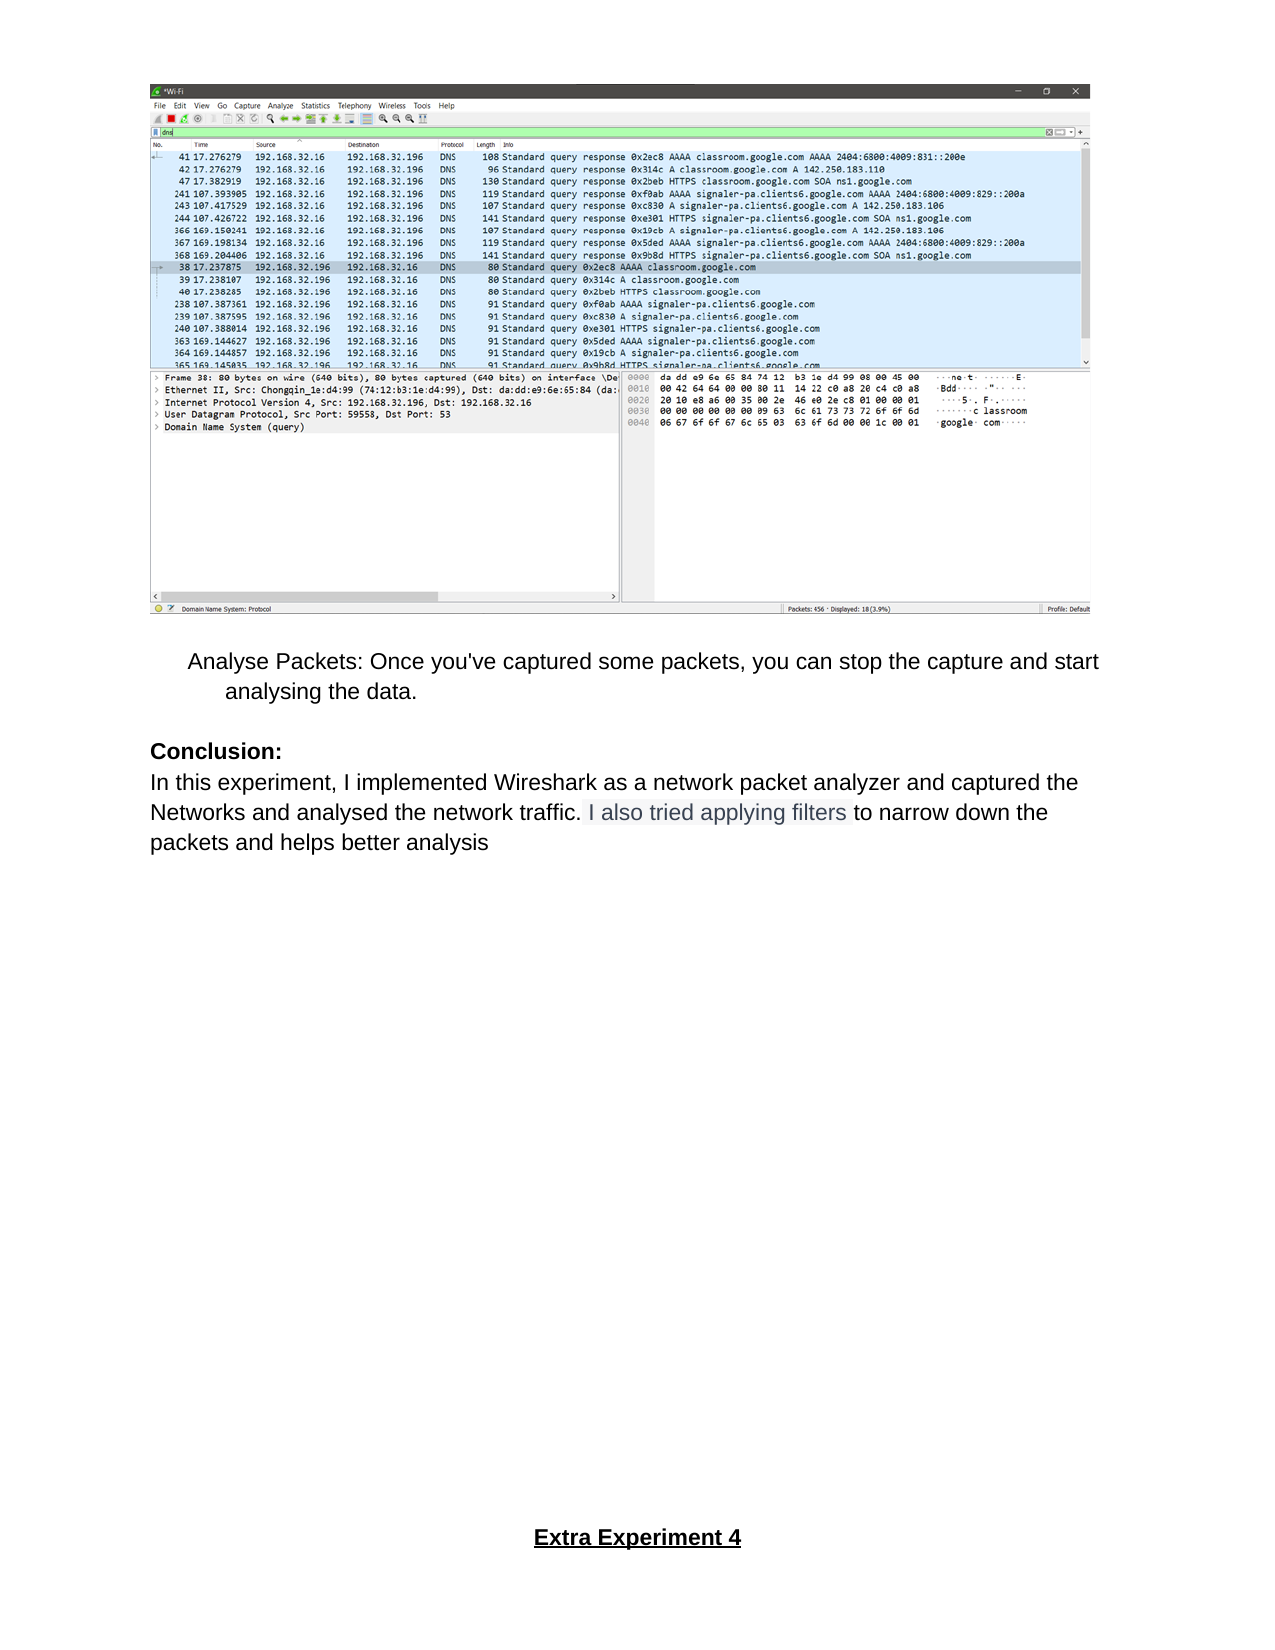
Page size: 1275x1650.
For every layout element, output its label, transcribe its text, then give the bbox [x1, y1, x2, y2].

picture [150, 84, 1091, 614]
text Conclusion: [150, 738, 1125, 764]
text Extra Experiment 4 [150, 1524, 1125, 1550]
list Analyse Packets: Once you've captured some packets, you can stop the capture and start analysing the data. [187, 648, 1125, 704]
text In this experiment, I implemented Wireshark as a network packet analyzer and captured the Networks and analysed the network traffic. I also tried applying filters to narrow down the packets and helps better analysis [150, 768, 1125, 855]
